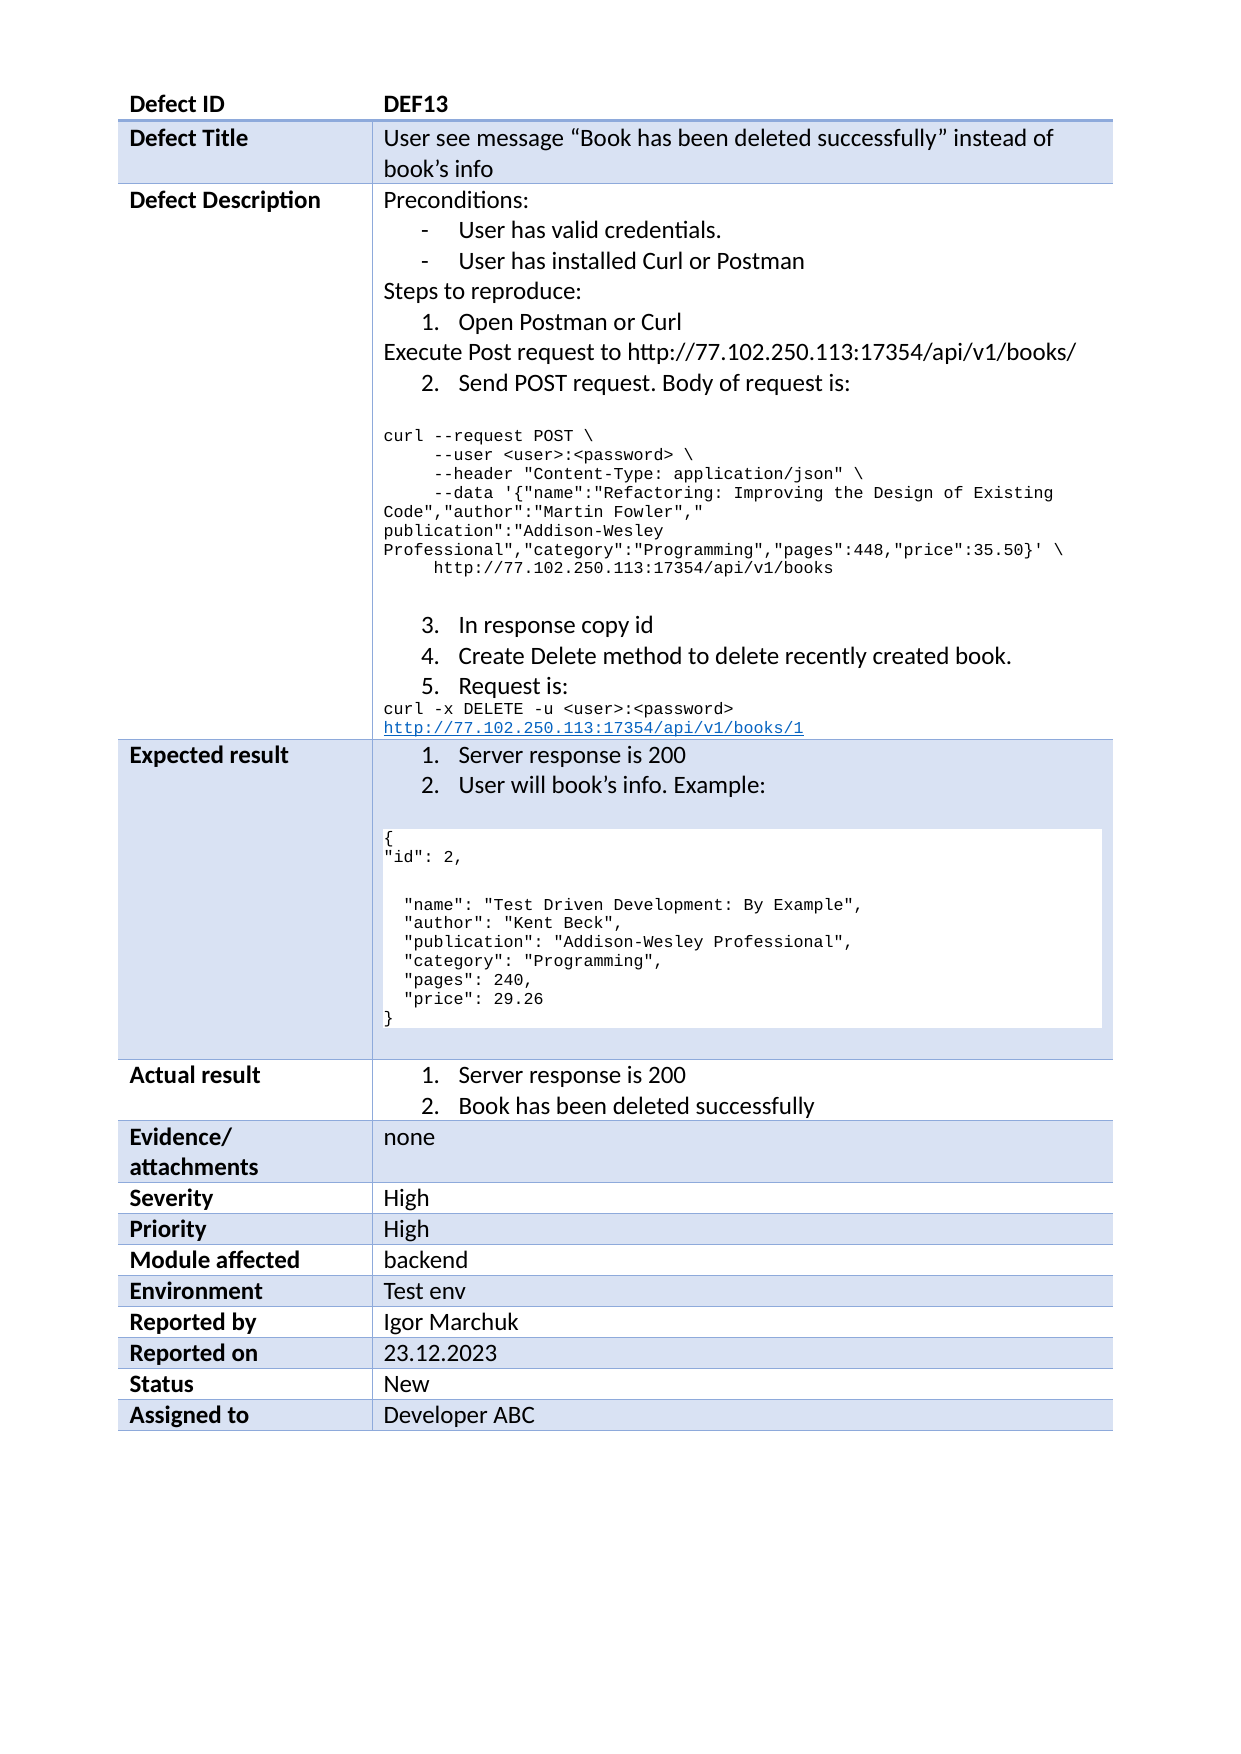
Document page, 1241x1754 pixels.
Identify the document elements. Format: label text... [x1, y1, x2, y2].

table_cell Test env [373, 1276, 1113, 1306]
table_cell Developer ABC [373, 1400, 1113, 1430]
table_cell Defect Description [118, 184, 372, 739]
table_cell Reported by [118, 1307, 372, 1337]
table_cell none [373, 1121, 1113, 1182]
table_cell Expected result [118, 740, 372, 1059]
table_cell Igor Marchuk [373, 1307, 1113, 1337]
table_cell Evidence/attachments [118, 1121, 372, 1182]
table_cell Server response is 200 Book has been deleted successfully [373, 1060, 1113, 1120]
table_cell Preconditions: User has valid credentials. User has installed Curl or Postman Steps to reproduce: Open Postman or Curl Execute Post request to http://77.102.250.113:17354/api/v1/books/ Send POST request. Body of request is: curl --request POST \ --user <user>:<password> \ --header "Content-Type: application/json" \ --data '{"name":"Refactoring: Improving the Design of Existing Code","author":"Martin Fowler"," publication":"Addison-Wesley Professional","category":"Programming","pages":448,"price":35.50}' \ http://77.102.250.113:17354/api/v1/books In response copy id Create Delete method to delete recently created book. Request is: curl -x DELETE -u <user>:<password> http://77.102.250.113:17354/api/v1/books/1 [373, 184, 1113, 739]
table_cell Module affected [118, 1245, 372, 1275]
table_cell Assigned to [118, 1400, 372, 1430]
table_cell Reported on [118, 1338, 372, 1368]
table_cell High [373, 1214, 1113, 1244]
table_cell 23.12.2023 [373, 1338, 1113, 1368]
table_cell Server response is 200 User will book’s info. Example: { "id": 2, "name": "Test Driven Development: By Example", "author": "Kent Beck", "publication": "Addison-Wesley Professional", "category": "Programming", "pages": 240, "price": 29.26 } [373, 740, 1113, 1059]
table_cell backend [373, 1245, 1113, 1275]
table_cell Severity [118, 1183, 372, 1213]
table_header Defect ID [118, 89, 372, 119]
table_header DEF13 [372, 89, 1113, 119]
table_cell Defect Title [118, 122, 372, 183]
table_cell Status [118, 1369, 372, 1399]
table_cell Priority [118, 1214, 372, 1244]
table_cell Environment [118, 1276, 372, 1306]
table_cell New [373, 1369, 1113, 1399]
table_cell User see message “Book has been deleted successfully” instead of book’s info [373, 122, 1113, 183]
table_cell Actual result [118, 1060, 372, 1120]
table_cell High [373, 1183, 1113, 1213]
